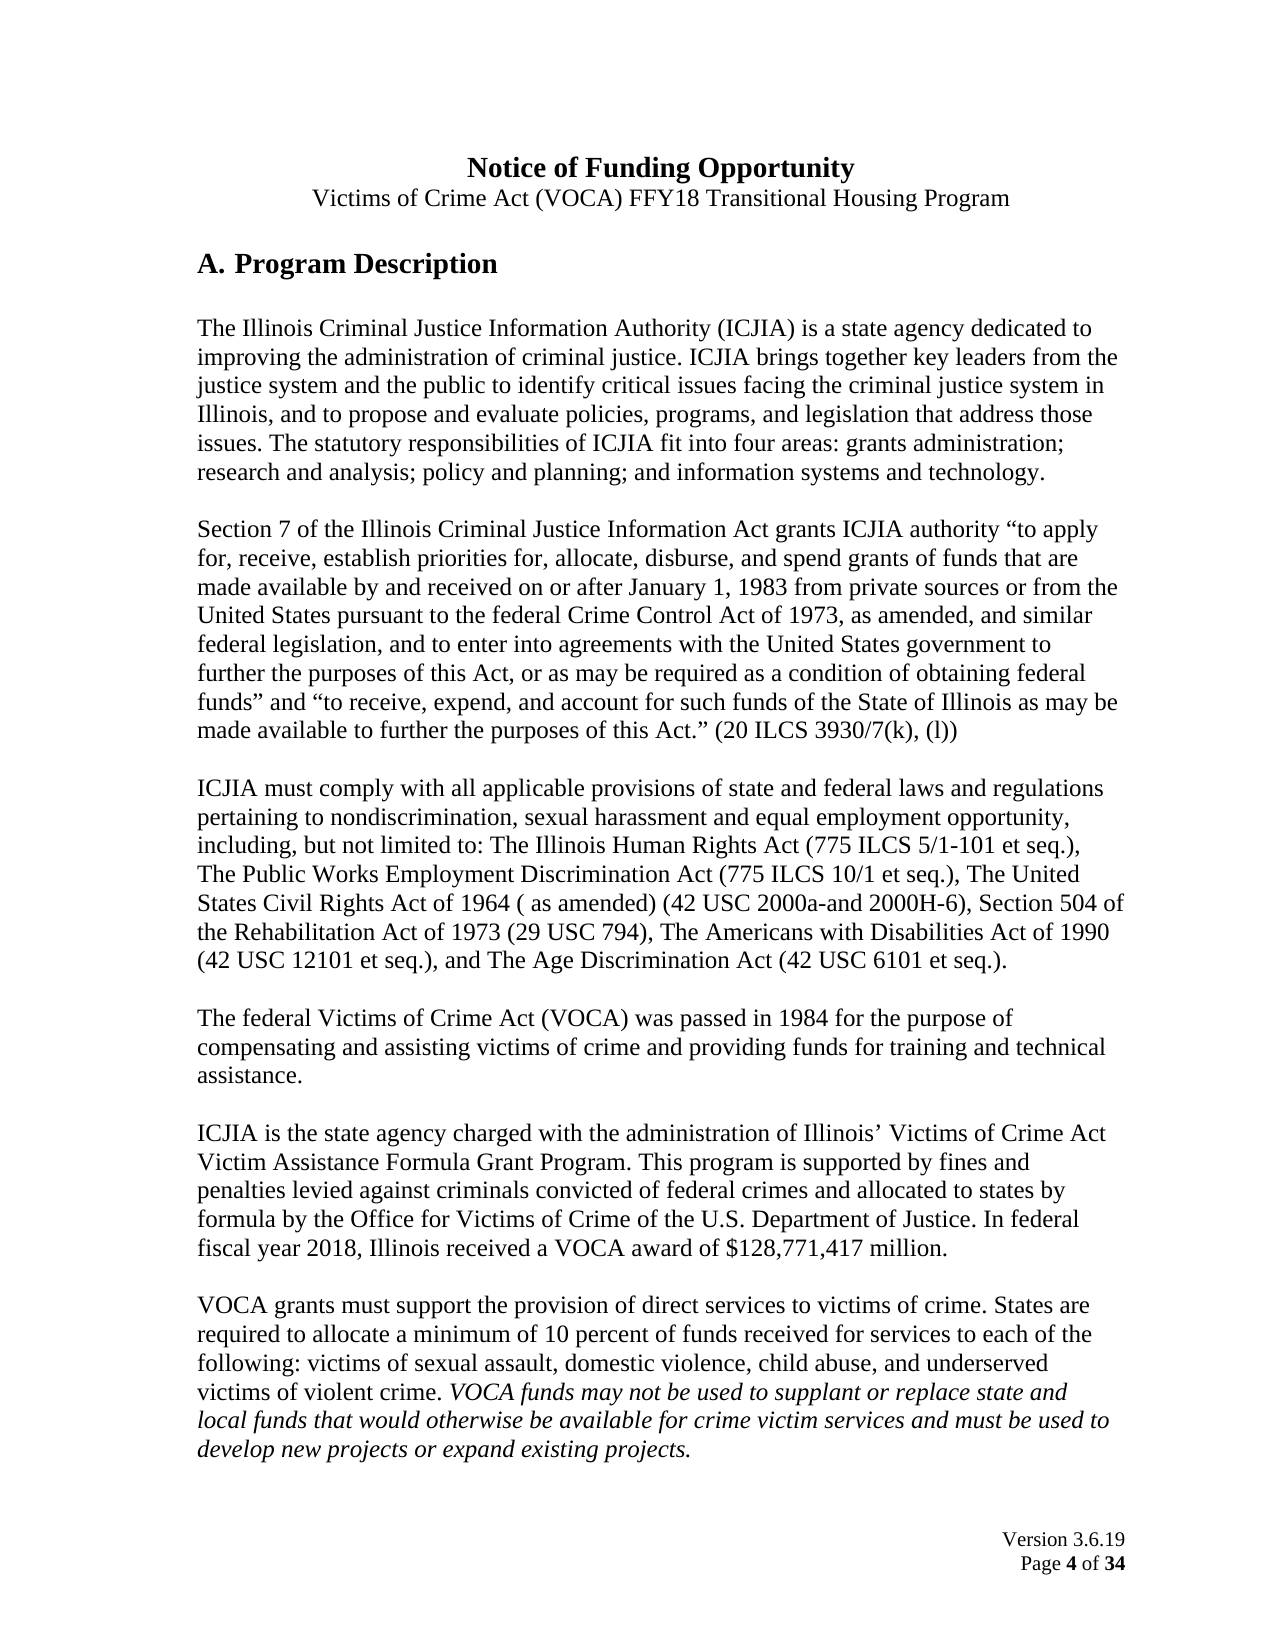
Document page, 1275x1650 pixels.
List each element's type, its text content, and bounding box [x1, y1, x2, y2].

text VOCA grants must support the provision of direct services to victims of crime. States are required to allocate a minimum of 10 percent of funds received for services to each of the following: victims of sexual assault, domestic violence, child abuse, and underserved victims of violent crime. VOCA funds may not be used to supplant or replace state and local funds that would otherwise be available for crime victim services and must be used to develop new projects or expand existing projects. [197, 1290, 1125, 1463]
text The federal Victims of Crime Act (VOCA) was passed in 1984 for the purpose of compensating and assisting victims of crime and providing funds for training and technical assistance. [197, 1003, 1125, 1089]
list Victims of Crime Act (VOCA) FFY18 Transitional Housing Program [197, 183, 1125, 212]
list Notice of Funding Opportunity [197, 150, 1125, 183]
text ICJIA must comply with all applicable provisions of state and federal laws and regulations pertaining to nondiscrimination, sexual harassment and equal employment opportunity, including, but not limited to: The Illinois Human Rights Act (775 ILCS 5/1-101 et seq.), The Public Works Employment Discrimination Act (775 ILCS 10/1 et seq.), The United States Civil Rights Act of 1964 ( as amended) (42 USC 2000a-and 2000H-6), Section 504 of the Rehabilitation Act of 1973 (29 USC 794), The Americans with Disabilities Act of 1990 (42 USC 12101 et seq.), and The Age Discrimination Act (42 USC 6101 et seq.). [197, 773, 1125, 974]
text Section 7 of the Illinois Criminal Justice Information Act grants ICJIA authority “to apply for, receive, establish priorities for, allocate, disburse, and spend grants of funds that are made available by and received on or after January 1, 1983 from private sources or from the United States pursuant to the federal Crime Control Act of 1973, as amended, and similar federal legislation, and to enter into agreements with the United States government to further the purposes of this Act, or as may be required as a condition of obtaining federal funds” and “to receive, expend, and account for such funds of the State of Illinois as may be made available to further the purposes of this Act.” (20 ILCS 3930/7(k), (l)) [197, 514, 1125, 744]
text ICJIA is the state agency charged with the administration of Illinois’ Victims of Crime Act Victim Assistance Formula Grant Program. This program is supported by fines and penalties levied against criminals convicted of federal crimes and allocated to states by formula by the Office for Victims of Crime of the U.S. Department of Justice. In federal fiscal year 2018, Illinois received a VOCA award of $128,771,417 million. [197, 1118, 1125, 1262]
list Program Description [197, 246, 1125, 279]
text The Illinois Criminal Justice Information Authority (ICJIA) is a state agency dedicated to improving the administration of criminal justice. ICJIA brings together key leaders from the justice system and the public to identify critical issues facing the criminal justice system in Illinois, and to propose and evaluate policies, programs, and legislation that address those issues. The statutory responsibilities of ICJIA fit into four areas: grants administration; research and analysis; policy and planning; and information systems and technology. [197, 313, 1125, 485]
